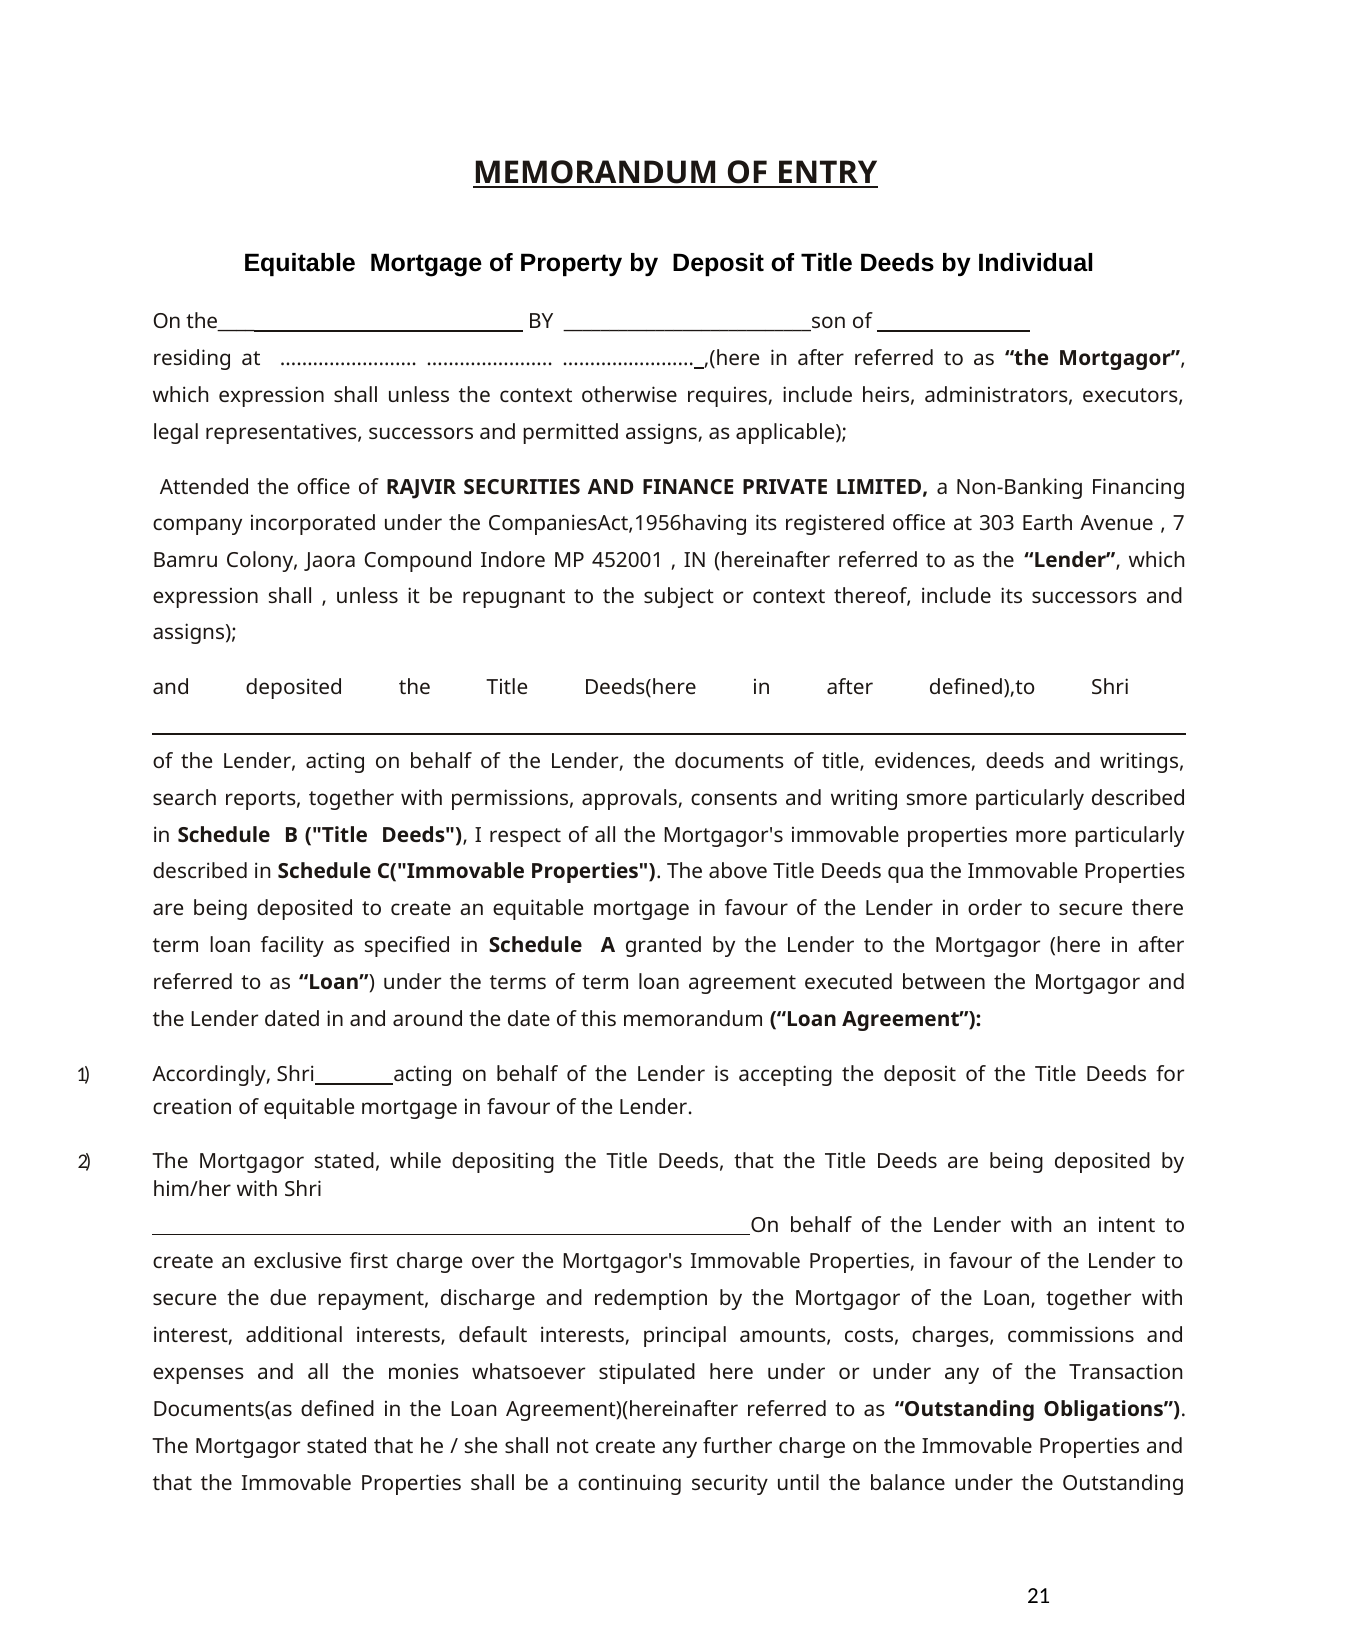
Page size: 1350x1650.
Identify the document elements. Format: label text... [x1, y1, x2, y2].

text Equitable Mortgage of Property by Deposit of Title Deeds by Individual [152, 248, 1186, 277]
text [152, 1210, 1186, 1496]
text MEMORANDUM OF ENTRY [300, 150, 1050, 193]
list The Mortgagor stated, while depositing the Title Deeds, that the Title Deeds are being deposited by him/her with Shri [77, 1146, 1186, 1203]
list Accordingly, Shri acting on behalf of the Lender is accepting the deposit of the Title Deeds for creation of equitable mortgage in favour of the Lender. [76, 1059, 1186, 1121]
text and deposited the Title Deeds(here in after defined),to Shri of the Lender, acting on behalf of the Lender, the documents of title, evidences, deeds and writings, search reports, together with permissions, approvals, consents and writing smore particularly described in Schedule B ("Title Deeds"), I respect of all the Mortgagor's immovable properties more particularly described in Schedule C("Immovable Properties"). The above Title Deeds qua the Immovable Properties are being deposited to create an equitable mortgage in favour of the Lender in order to secure there term loan facility as specified in Schedule A granted by the Lender to the Mortgagor (here in after referred to as “Loan”) under the terms of term loan agreement executed between the Mortgagor and the Lender dated in and around the date of this memorandum (“Loan Agreement”): [152, 672, 1186, 733]
text Attended the office of RAJVIR SECURITIES AND FINANCE PRIVATE LIMITED, a Non-Banking Financing company incorporated under the CompaniesAct,1956having its registered office at 303 Earth Avenue , 7 Bamru Colony, Jaora Compound Indore MP 452001 , IN (hereinafter referred to as the “Lender”, which expression shall , unless it be repugnant to the subject or context thereof, include its successors and assigns); [152, 472, 1186, 646]
text On the____ BY ___________________________son of residing at ……………………. ………………….. …………………… ,(here in after referred to as “the Mortgagor”, which expression shall unless the context otherwise requires, include heirs, administrators, executors, legal representatives, successors and permitted assigns, as applicable); [152, 306, 1186, 445]
text and deposited the Title Deeds(here in after defined),to Shri of the Lender, acting on behalf of the Lender, the documents of title, evidences, deeds and writings, search reports, together with permissions, approvals, consents and writing smore particularly described in Schedule B ("Title Deeds"), I respect of all the Mortgagor's immovable properties more particularly described in Schedule C("Immovable Properties"). The above Title Deeds qua the Immovable Properties are being deposited to create an equitable mortgage in favour of the Lender in order to secure there term loan facility as specified in Schedule A granted by the Lender to the Mortgagor (here in after referred to as “Loan”) under the terms of term loan agreement executed between the Mortgagor and the Lender dated in and around the date of this memorandum (“Loan Agreement”): [152, 735, 1186, 1033]
